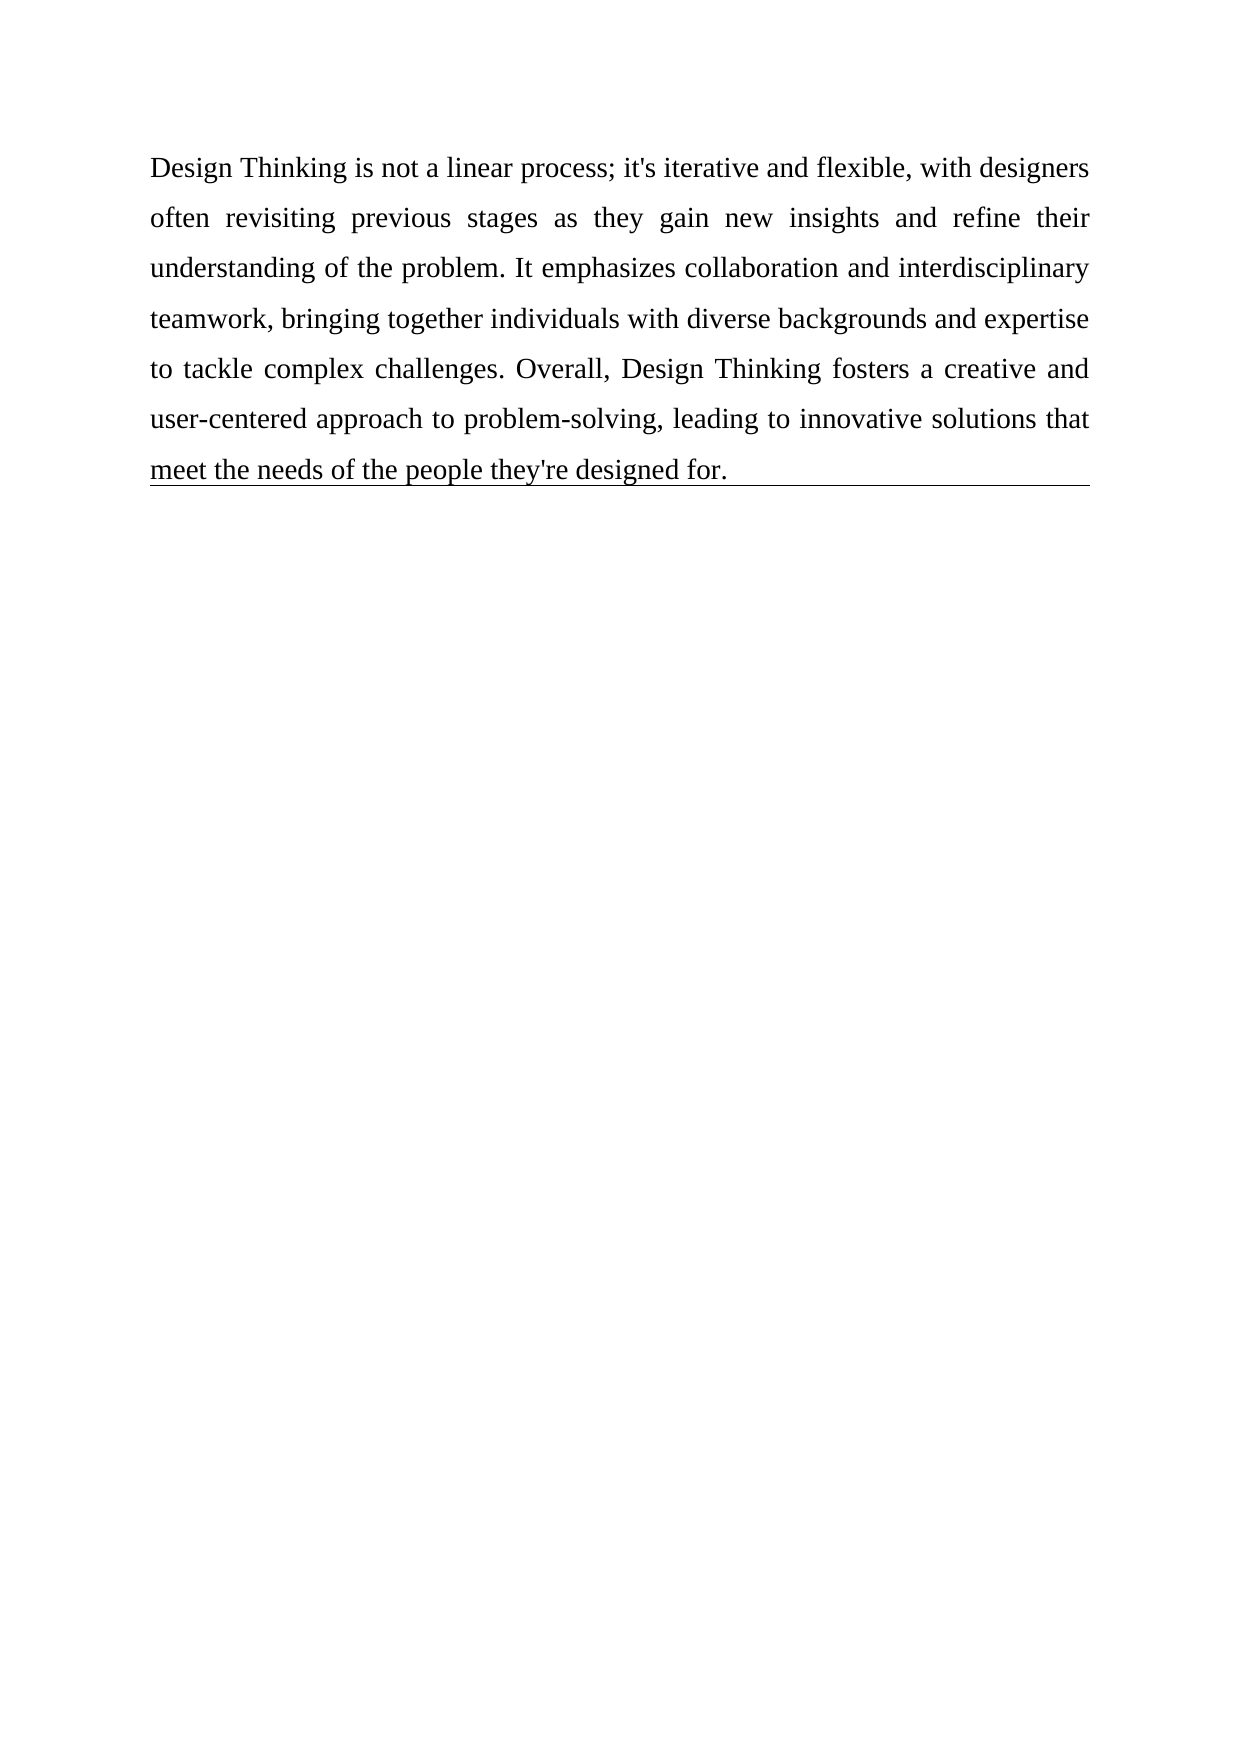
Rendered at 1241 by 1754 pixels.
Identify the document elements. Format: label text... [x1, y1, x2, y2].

text Design Thinking is not a linear process; it's iterative and flexible, with designers often revisiting previous stages as they gain new insights and refine their understanding of the problem. It emphasizes collaboration and interdisciplinary teamwork, bringing together individuals with diverse backgrounds and expertise to tackle complex challenges. Overall, Design Thinking fosters a creative and user-centered approach to problem-solving, leading to innovative solutions that meet the needs of the people they're designed for. [150, 150, 1090, 485]
